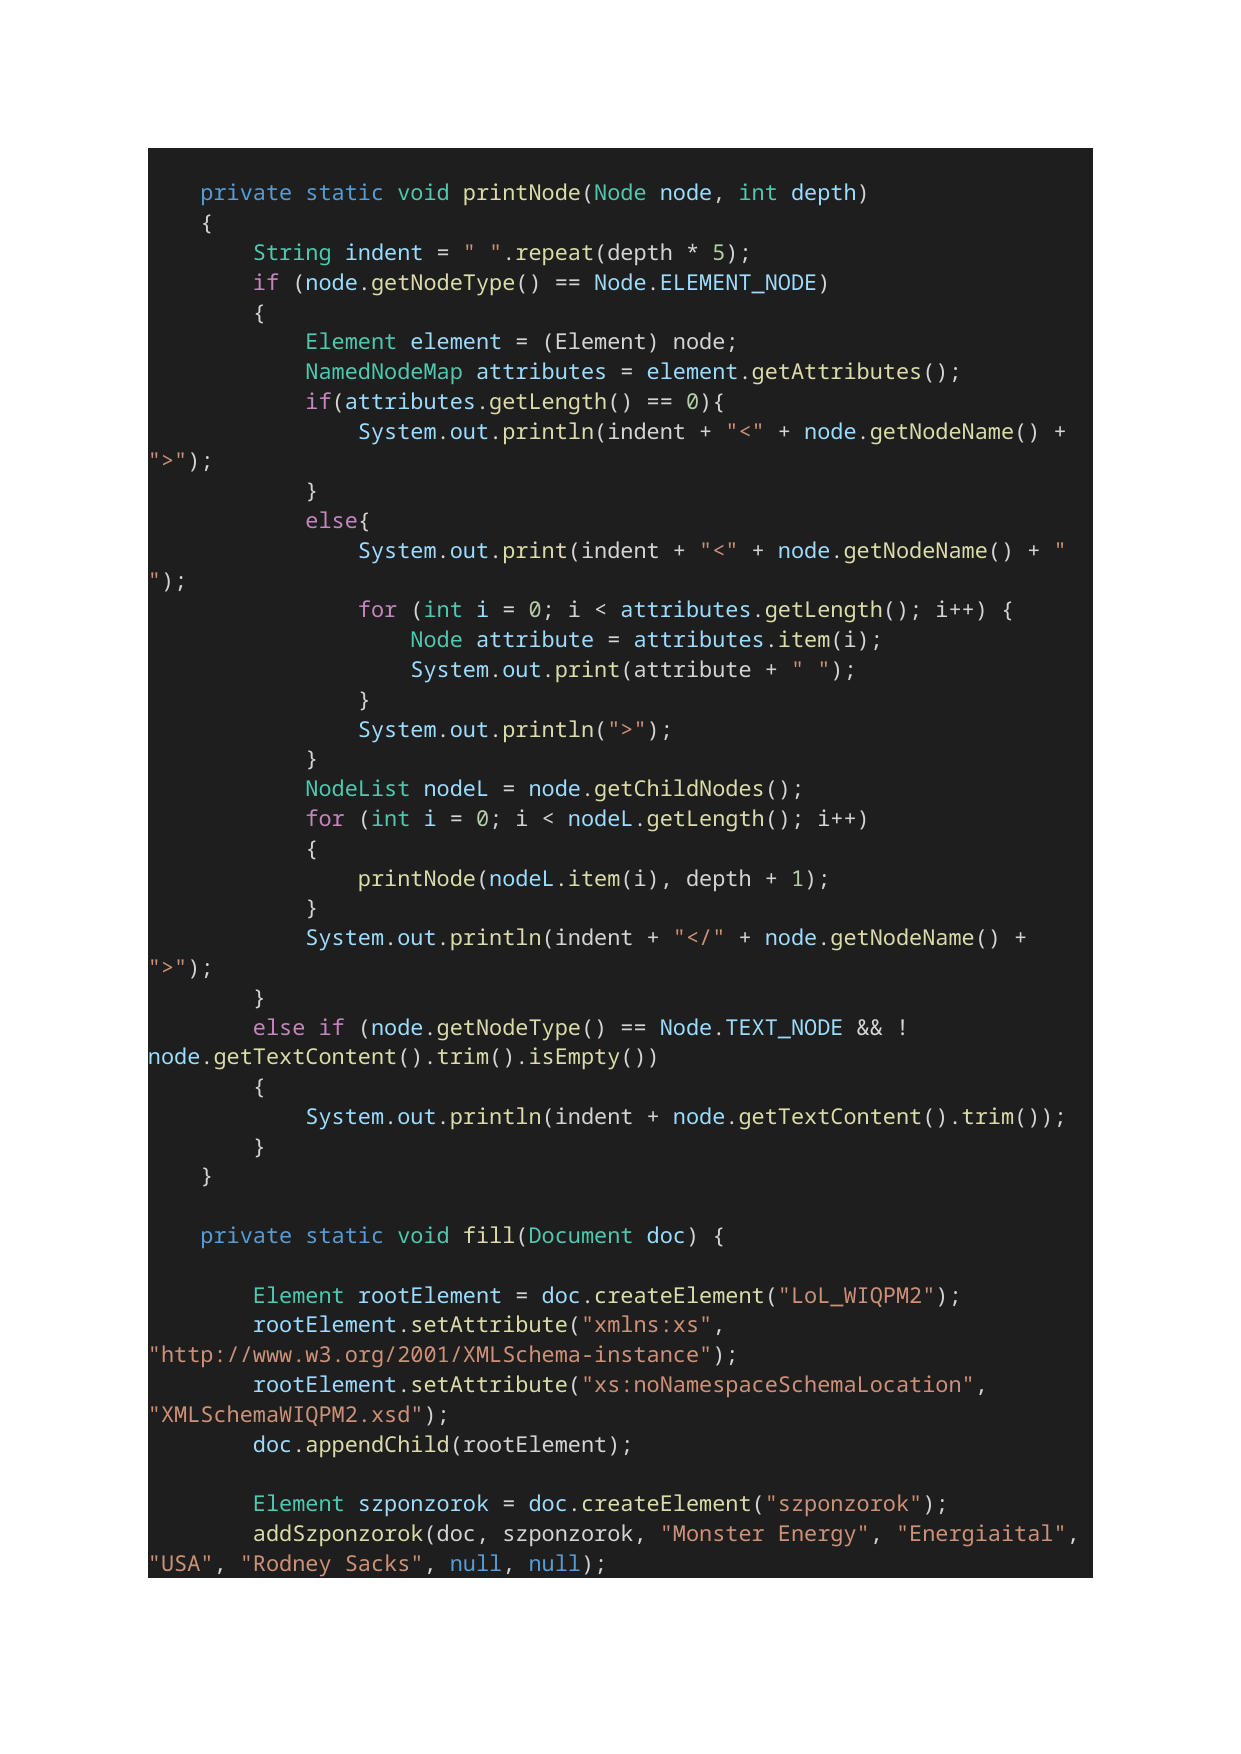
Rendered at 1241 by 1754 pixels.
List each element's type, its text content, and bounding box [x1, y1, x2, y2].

text doc.appendChild(rootElement); [148, 1429, 1093, 1458]
text { [148, 297, 1093, 326]
text rootElement.setAttribute("xs:noNamespaceSchemaLocation", "XMLSchemaWIQPM2.xsd"); [148, 1369, 1093, 1429]
text } [148, 684, 1093, 714]
text System.out.println(indent + "<" + node.getNodeName() + ">"); [148, 416, 1093, 475]
text private static void fill(Document doc) { [148, 1220, 1093, 1250]
text Element rootElement = doc.createElement("LoL_WIQPM2"); [148, 1280, 1093, 1309]
text else{ [148, 505, 1093, 535]
text System.out.println(">"); [148, 714, 1093, 743]
text } [148, 1161, 1093, 1190]
text Element element = (Element) node; [148, 326, 1093, 356]
text System.out.println(indent + "</" + node.getNodeName() + ">"); [148, 922, 1093, 982]
text } [148, 982, 1093, 1012]
text } [148, 1131, 1093, 1161]
text System.out.println(indent + node.getTextContent().trim()); [148, 1101, 1093, 1131]
text Element szponzorok = doc.createElement("szponzorok"); [148, 1488, 1093, 1518]
text else if (node.getNodeType() == Node.TEXT_NODE && !node.getTextContent().trim().isEmpty()) [148, 1012, 1093, 1071]
text rootElement.setAttribute("xmlns:xs", "http://www.w3.org/2001/XMLSchema-instance"); [148, 1309, 1093, 1369]
text if (node.getNodeType() == Node.ELEMENT_NODE) [148, 267, 1093, 297]
text { [148, 207, 1093, 237]
text String indent = " ".repeat(depth * 5); [148, 237, 1093, 267]
text private static void printNode(Node node, int depth) [148, 177, 1093, 207]
text for (int i = 0; i < nodeL.getLength(); i++) [148, 803, 1093, 833]
text } [148, 743, 1093, 773]
text addSzponzorok(doc, szponzorok, "Monster Energy", "Energiaital", "USA", "Rodney Sacks", null, null); [148, 1518, 1093, 1578]
text } [148, 892, 1093, 922]
text { [148, 1071, 1093, 1101]
text System.out.print(indent + "<" + node.getNodeName() + " "); [148, 535, 1093, 594]
text } [148, 475, 1093, 505]
text NodeList nodeL = node.getChildNodes(); [148, 773, 1093, 803]
text for (int i = 0; i < attributes.getLength(); i++) { [148, 594, 1093, 624]
text { [148, 833, 1093, 863]
text System.out.print(attribute + " "); [148, 654, 1093, 684]
text Node attribute = attributes.item(i); [148, 624, 1093, 654]
text printNode(nodeL.item(i), depth + 1); [148, 863, 1093, 892]
text if(attributes.getLength() == 0){ [148, 386, 1093, 416]
text NamedNodeMap attributes = element.getAttributes(); [148, 356, 1093, 386]
